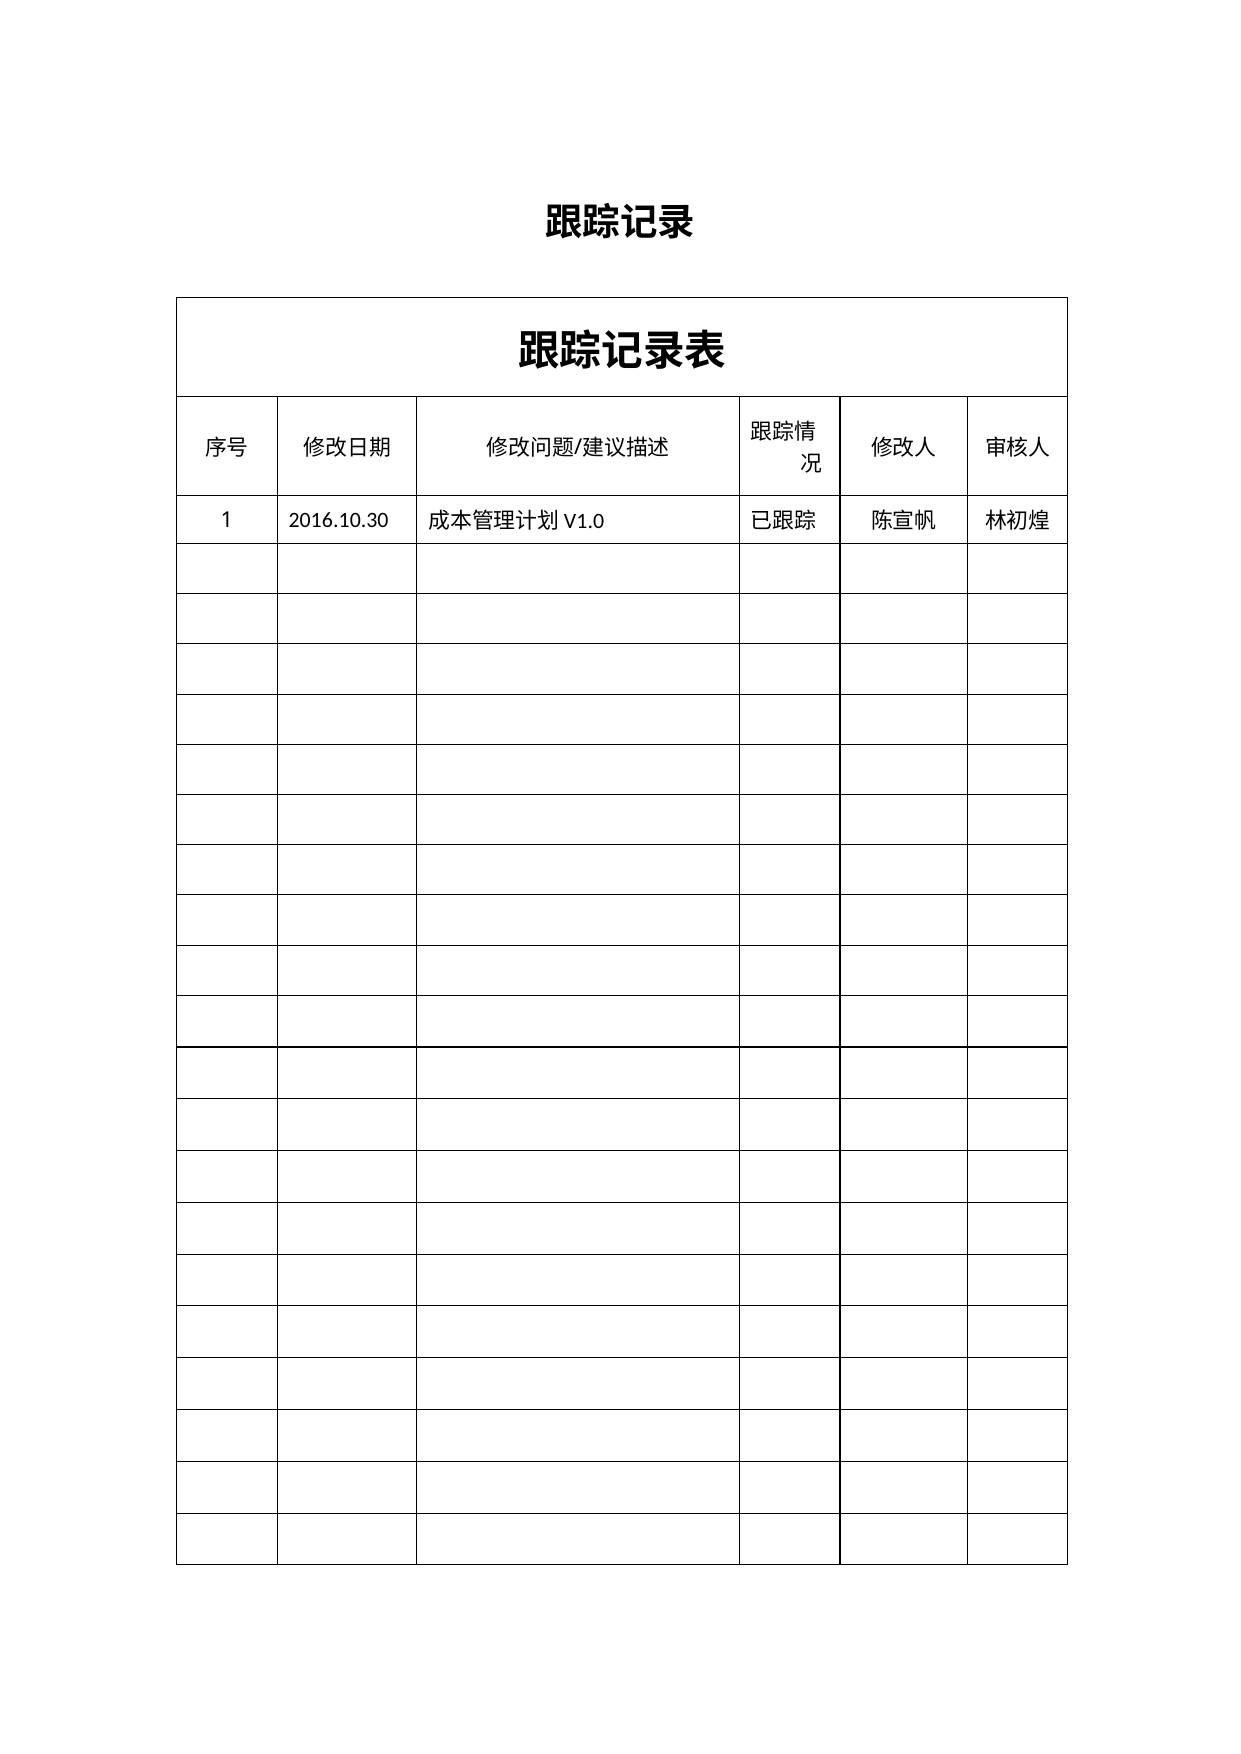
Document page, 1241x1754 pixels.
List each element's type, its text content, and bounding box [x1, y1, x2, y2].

table_cell [417, 1410, 739, 1461]
table_cell [841, 895, 967, 944]
table_cell [177, 1514, 277, 1564]
table_cell [841, 1255, 967, 1305]
table_cell [968, 1306, 1067, 1357]
table_cell [841, 1358, 967, 1409]
table_cell [968, 996, 1067, 1046]
table_cell 审核人 [968, 397, 1067, 495]
table_cell [841, 695, 967, 744]
table_cell [177, 1410, 277, 1461]
table_cell [278, 1358, 416, 1409]
table_cell [417, 845, 739, 894]
table_cell 跟踪情况 [740, 397, 839, 495]
table_cell [968, 745, 1067, 794]
table_cell [278, 1514, 416, 1564]
table_cell [417, 695, 739, 744]
table_cell [968, 1151, 1067, 1202]
table_cell [177, 695, 277, 744]
table_cell [968, 1462, 1067, 1512]
table_cell [841, 745, 967, 794]
table_cell [740, 594, 839, 643]
table_cell 修改日期 [278, 397, 416, 495]
table_cell [278, 745, 416, 794]
table_cell [278, 1462, 416, 1512]
table_cell [841, 1099, 967, 1150]
table_cell [278, 1048, 416, 1098]
table_cell [177, 1462, 277, 1512]
table_cell [968, 845, 1067, 894]
table_cell [278, 1203, 416, 1253]
table_cell [417, 795, 739, 844]
table_cell [740, 1462, 839, 1512]
table_cell [417, 895, 739, 944]
table_cell 2016.10.30 [278, 496, 416, 543]
table_cell [177, 946, 277, 995]
table_cell 陈宣帆 [841, 496, 967, 543]
table_cell [417, 544, 739, 593]
table_cell [417, 1099, 739, 1150]
table_cell [278, 644, 416, 693]
table_cell 修改问题/建议描述 [417, 397, 739, 495]
table_cell [177, 1358, 277, 1409]
table_cell [841, 594, 967, 643]
table_cell [841, 544, 967, 593]
table_cell [968, 1099, 1067, 1150]
table_cell [177, 644, 277, 693]
table_cell [417, 996, 739, 1046]
table_cell [740, 1358, 839, 1409]
table_cell [740, 695, 839, 744]
table_cell [278, 544, 416, 593]
table_cell [417, 1203, 739, 1253]
table_cell [278, 695, 416, 744]
table_cell [177, 845, 277, 894]
table_cell [177, 1048, 277, 1098]
table_cell [417, 1048, 739, 1098]
table_cell [177, 1151, 277, 1202]
table_cell [740, 1151, 839, 1202]
table_cell [278, 1410, 416, 1461]
table_cell [968, 1255, 1067, 1305]
table_cell [841, 946, 967, 995]
table_cell [740, 745, 839, 794]
table_cell [278, 1099, 416, 1150]
table_cell [177, 895, 277, 944]
table_cell [740, 1255, 839, 1305]
table_cell [841, 1514, 967, 1564]
table_cell [968, 695, 1067, 744]
table_cell [968, 895, 1067, 944]
table_cell [740, 1306, 839, 1357]
table_cell [968, 946, 1067, 995]
table_cell [177, 544, 277, 593]
table_cell [417, 1358, 739, 1409]
table_cell [841, 795, 967, 844]
table_cell 已跟踪 [740, 496, 839, 543]
table_cell [177, 1099, 277, 1150]
table_cell [968, 1048, 1067, 1098]
table_cell [417, 946, 739, 995]
table_cell [740, 996, 839, 1046]
table_cell [278, 795, 416, 844]
table_cell [968, 1358, 1067, 1409]
table_cell [417, 644, 739, 693]
table_cell [740, 895, 839, 944]
table_cell [278, 1306, 416, 1357]
table_cell [740, 795, 839, 844]
table_header 跟踪记录表 [177, 298, 1067, 396]
table_cell [968, 795, 1067, 844]
table_cell [841, 1410, 967, 1461]
table_cell [740, 1048, 839, 1098]
title 跟踪记录 [187, 187, 1053, 252]
table_cell [417, 1514, 739, 1564]
table_cell [968, 1514, 1067, 1564]
table_cell [278, 946, 416, 995]
table_cell [278, 845, 416, 894]
table_cell [417, 594, 739, 643]
table_cell [740, 1203, 839, 1253]
table_cell [177, 745, 277, 794]
table_cell [841, 1151, 967, 1202]
table_cell [278, 895, 416, 944]
table_cell [968, 594, 1067, 643]
table_cell 序号 [177, 397, 277, 495]
table_cell [278, 1151, 416, 1202]
table_cell [740, 1410, 839, 1461]
table_cell [740, 1099, 839, 1150]
table_cell [417, 1255, 739, 1305]
table_cell [177, 1306, 277, 1357]
table_cell [278, 1255, 416, 1305]
table_cell [968, 544, 1067, 593]
table_cell [841, 996, 967, 1046]
table_cell [177, 996, 277, 1046]
table_cell [417, 1151, 739, 1202]
table_cell [278, 996, 416, 1046]
table_cell [740, 946, 839, 995]
table_cell [968, 1203, 1067, 1253]
table_cell [841, 1462, 967, 1512]
table_cell [177, 594, 277, 643]
table_cell [968, 644, 1067, 693]
table_cell [278, 594, 416, 643]
table_cell [841, 1203, 967, 1253]
table_cell 1 [177, 496, 277, 543]
table_cell [177, 1255, 277, 1305]
table_cell [841, 644, 967, 693]
table_cell [740, 644, 839, 693]
table_cell [417, 745, 739, 794]
table_cell [177, 1203, 277, 1253]
table_cell [841, 845, 967, 894]
table_cell [841, 1048, 967, 1098]
table_cell [740, 544, 839, 593]
table_cell 成本管理计划V1.0 [417, 496, 739, 543]
table_cell [968, 1410, 1067, 1461]
table_cell [740, 845, 839, 894]
table_cell 修改人 [841, 397, 967, 495]
table_cell [417, 1306, 739, 1357]
table_cell 林初煌 [968, 496, 1067, 543]
table_cell [177, 795, 277, 844]
table_cell [740, 1514, 839, 1564]
table_cell [841, 1306, 967, 1357]
table_cell [417, 1462, 739, 1512]
